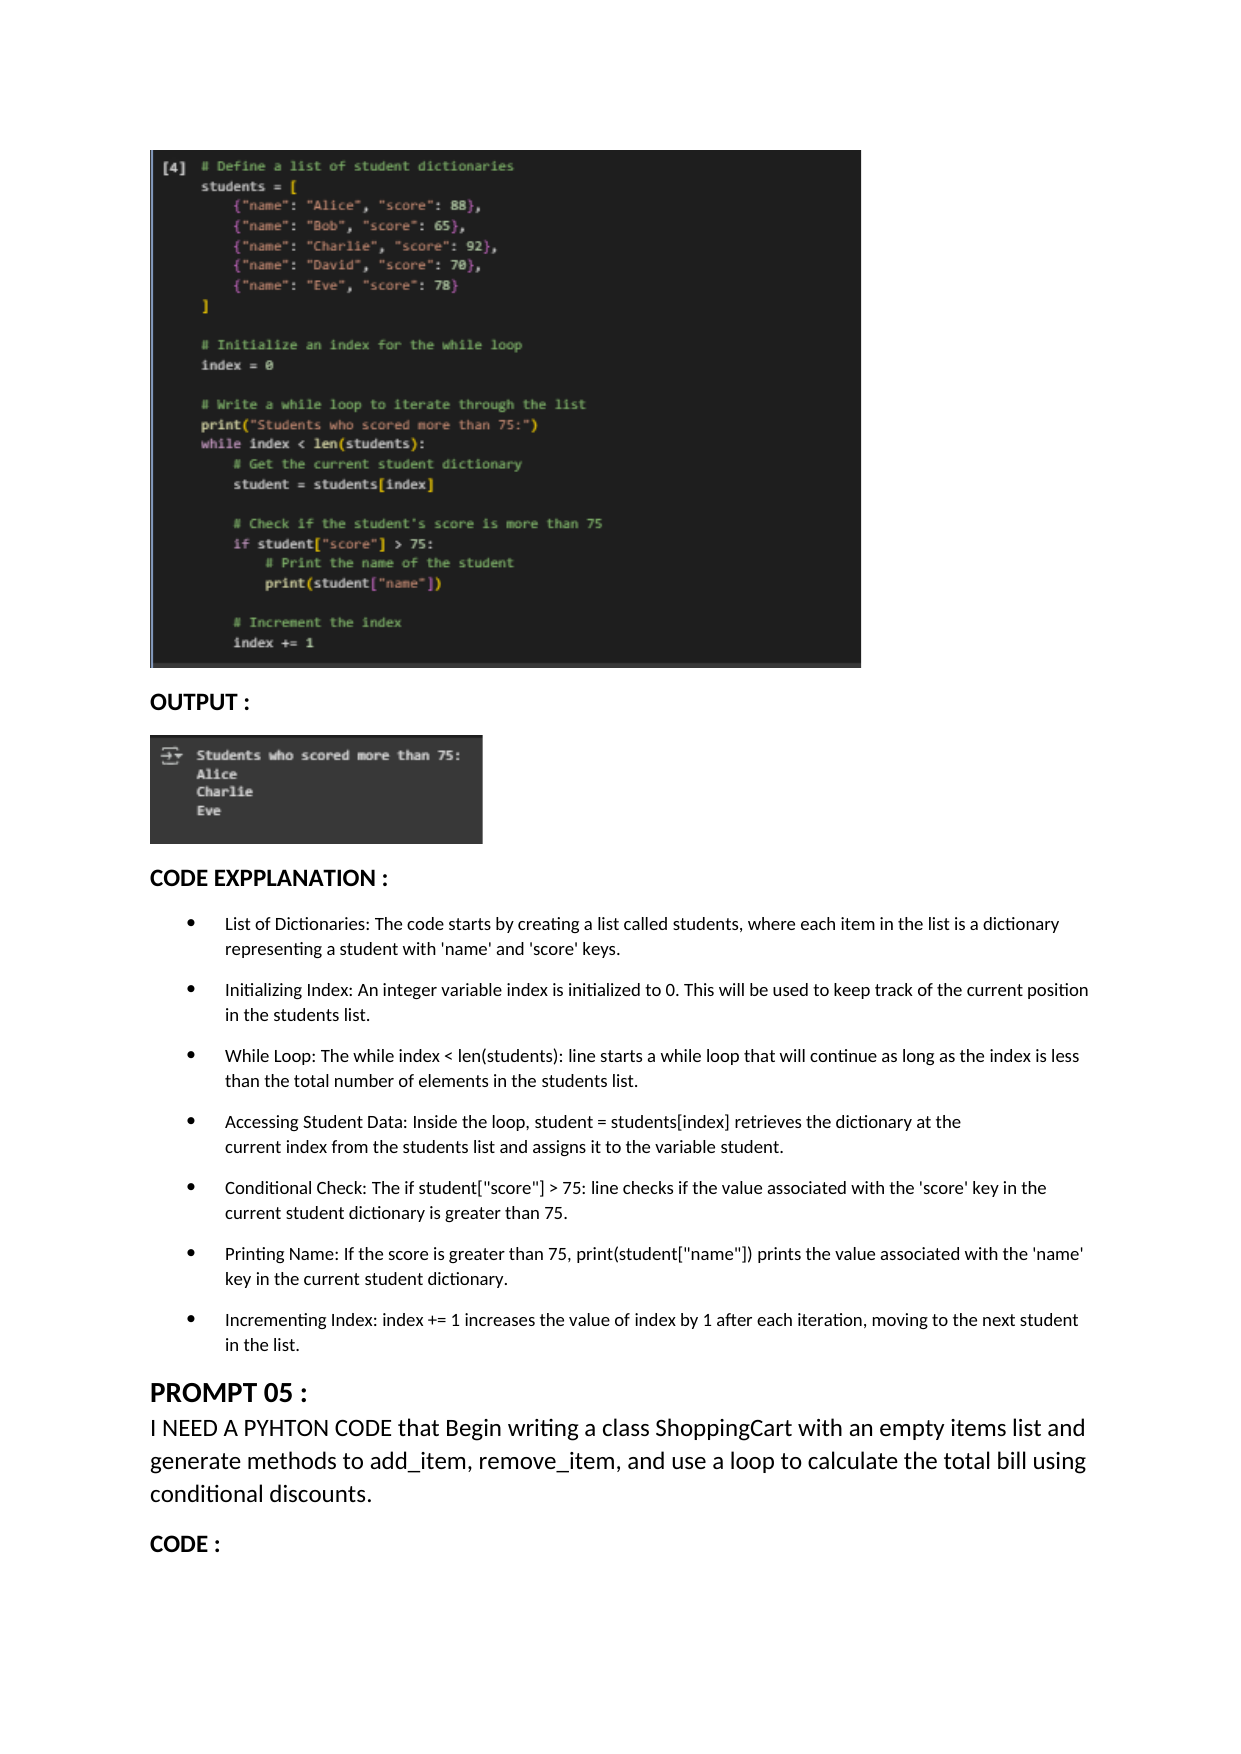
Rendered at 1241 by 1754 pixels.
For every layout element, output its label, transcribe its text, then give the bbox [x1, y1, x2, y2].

list Conditional Check: The if student["score"] > 75: line checks if the value associated with the 'score' key in the current student dictionary is greater than 75. [187, 1176, 1090, 1224]
list While Loop: The while index < len(students): line starts a while loop that will continue as long as the index is less than the total number of elements in the students list. [187, 1044, 1090, 1092]
list Initializing Index: An integer variable index is initialized to 0. This will be used to keep track of the current position in the students list. [187, 978, 1090, 1026]
text CODE : [150, 1528, 1090, 1558]
picture [150, 735, 483, 844]
list List of Dictionaries: The code starts by creating a list called students, where each item in the list is a dictionary representing a student with 'name' and 'score' keys. [187, 912, 1090, 959]
list Accessing Student Data: Inside the loop, student = students[index] retrieves the dictionary at the current index from the students list and assigns it to the variable student. [187, 1110, 1090, 1158]
text CODE EXPPLANATION : [150, 862, 1090, 893]
text OUTPUT : [150, 686, 1090, 717]
picture [150, 150, 862, 668]
list Incrementing Index: index += 1 increases the value of index by 1 after each iteration, moving to the next student in the list. [187, 1308, 1090, 1356]
list Printing Name: If the score is greater than 75, print(student["name"]) prints the value associated with the 'name' key in the current student dictionary. [187, 1242, 1090, 1290]
text PROMPT 05 : I NEED A PYHTON CODE that Begin writing a class ShoppingCart with an empty items list and generate methods to add_item, remove_item, and use a loop to calculate the total bill using conditional discounts. [150, 1374, 1090, 1509]
